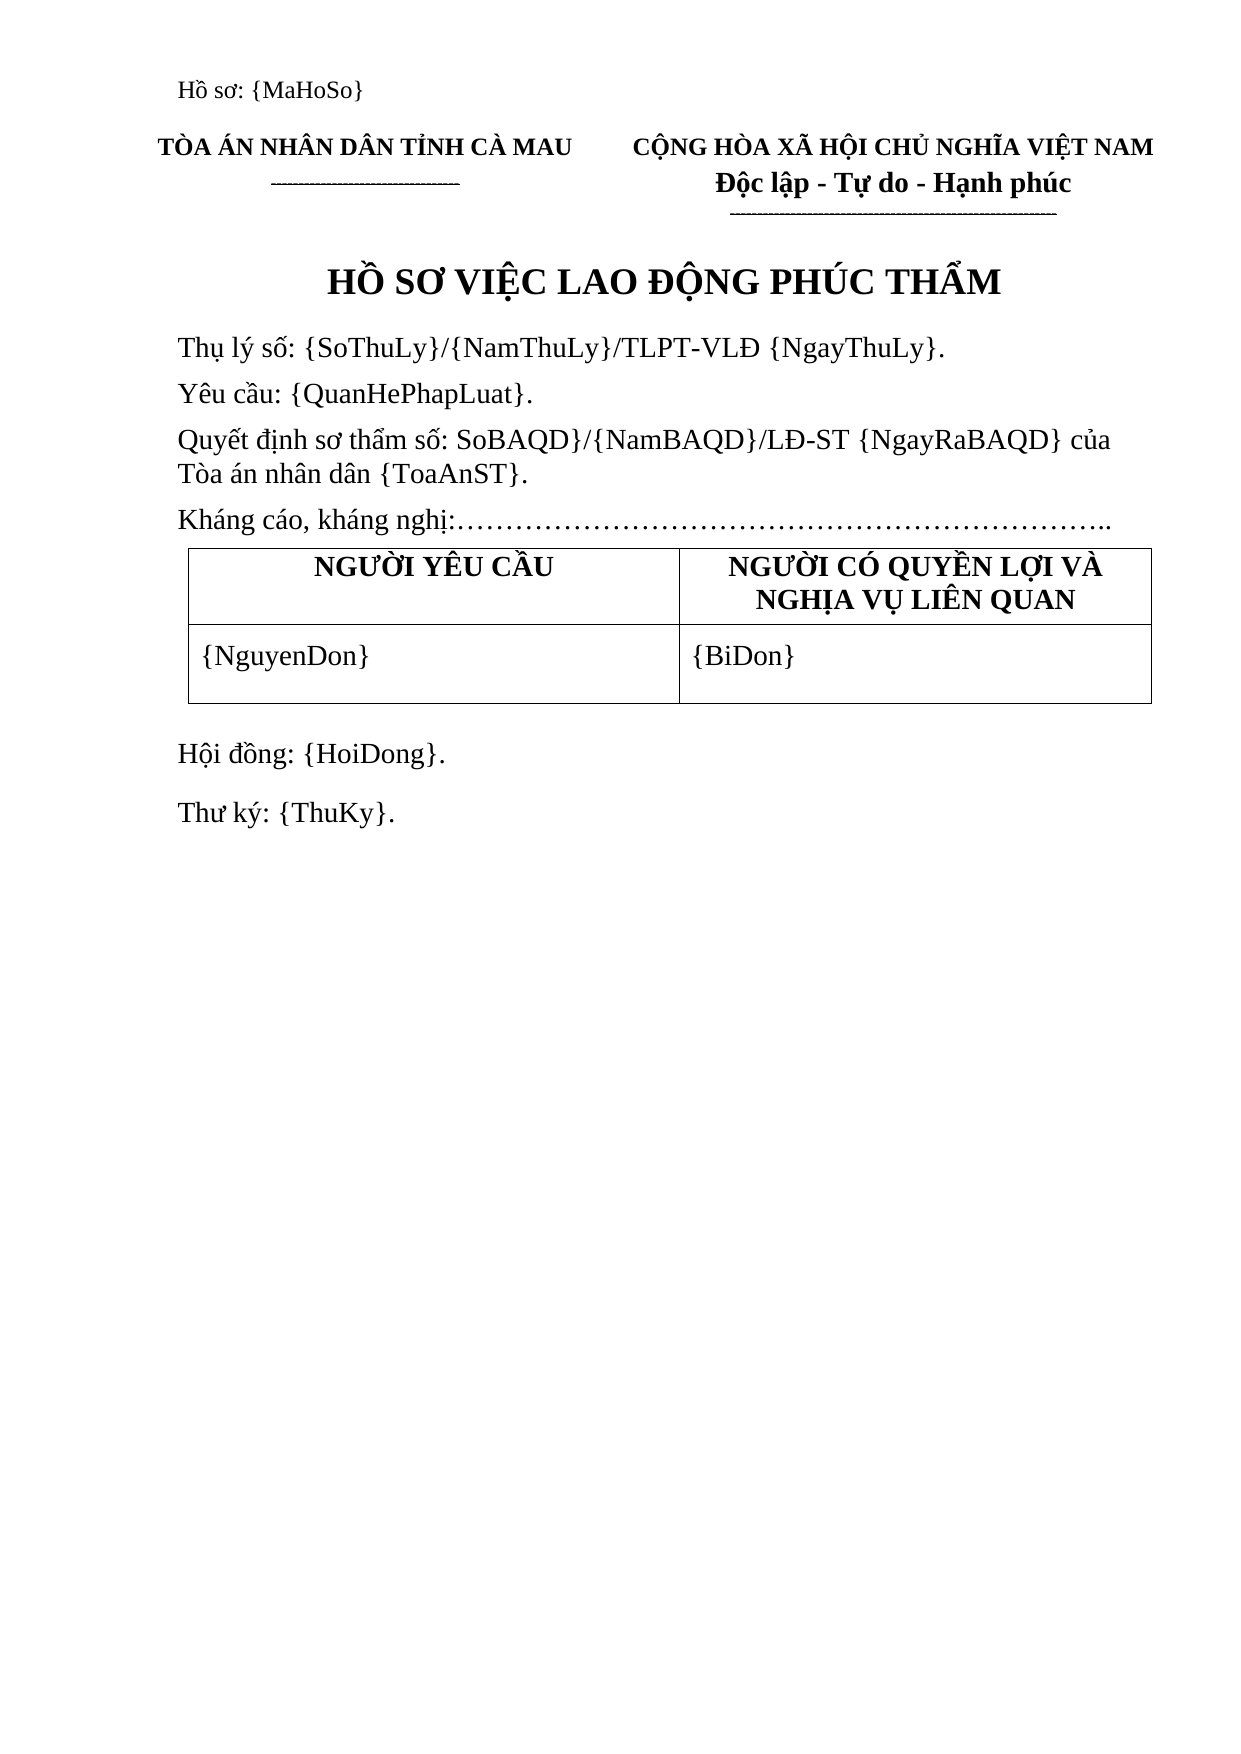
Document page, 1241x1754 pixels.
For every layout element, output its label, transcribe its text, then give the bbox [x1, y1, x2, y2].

table_header TÒA ÁN NHÂN DÂN TỈNH CÀ MAU ---------------------------------- [136, 132, 594, 247]
text Thư ký: {ThuKy}. [177, 795, 1152, 829]
table_header CỘNG HÒA XÃ HỘI CHỦ NGHĨA VIỆT NAM Độc lập - Tự do - Hạnh phúc ----------------------------------------------------------- [594, 132, 1193, 247]
text HỒ SƠ VIỆC LAO ĐỘNG PHÚC THẨM [177, 260, 1152, 303]
text Yêu cầu: {QuanHePhapLuat}. [177, 376, 1152, 410]
table_cell {BiDon} [680, 625, 1151, 703]
table_cell {NguyenDon} [189, 625, 679, 703]
text Kháng cáo, kháng nghị:………………………………………………………….. [177, 502, 1152, 535]
text Thụ lý số: {SoThuLy}/{NamThuLy}/TLPT-VLĐ {NgayThuLy}. [177, 330, 1152, 364]
text Hội đồng: {HoiDong}. [177, 736, 1152, 769]
text Quyết định sơ thẩm số: SoBAQD}/{NamBAQD}/LĐ-ST {NgayRaBAQD} của Tòa án nhân dân {ToaAnST}. [177, 422, 1152, 489]
table_header NGƯỜI CÓ QUYỀN LỢI VÀ NGHỊA VỤ LIÊN QUAN [680, 549, 1151, 624]
table_header NGƯỜI YÊU CẦU [189, 549, 679, 624]
